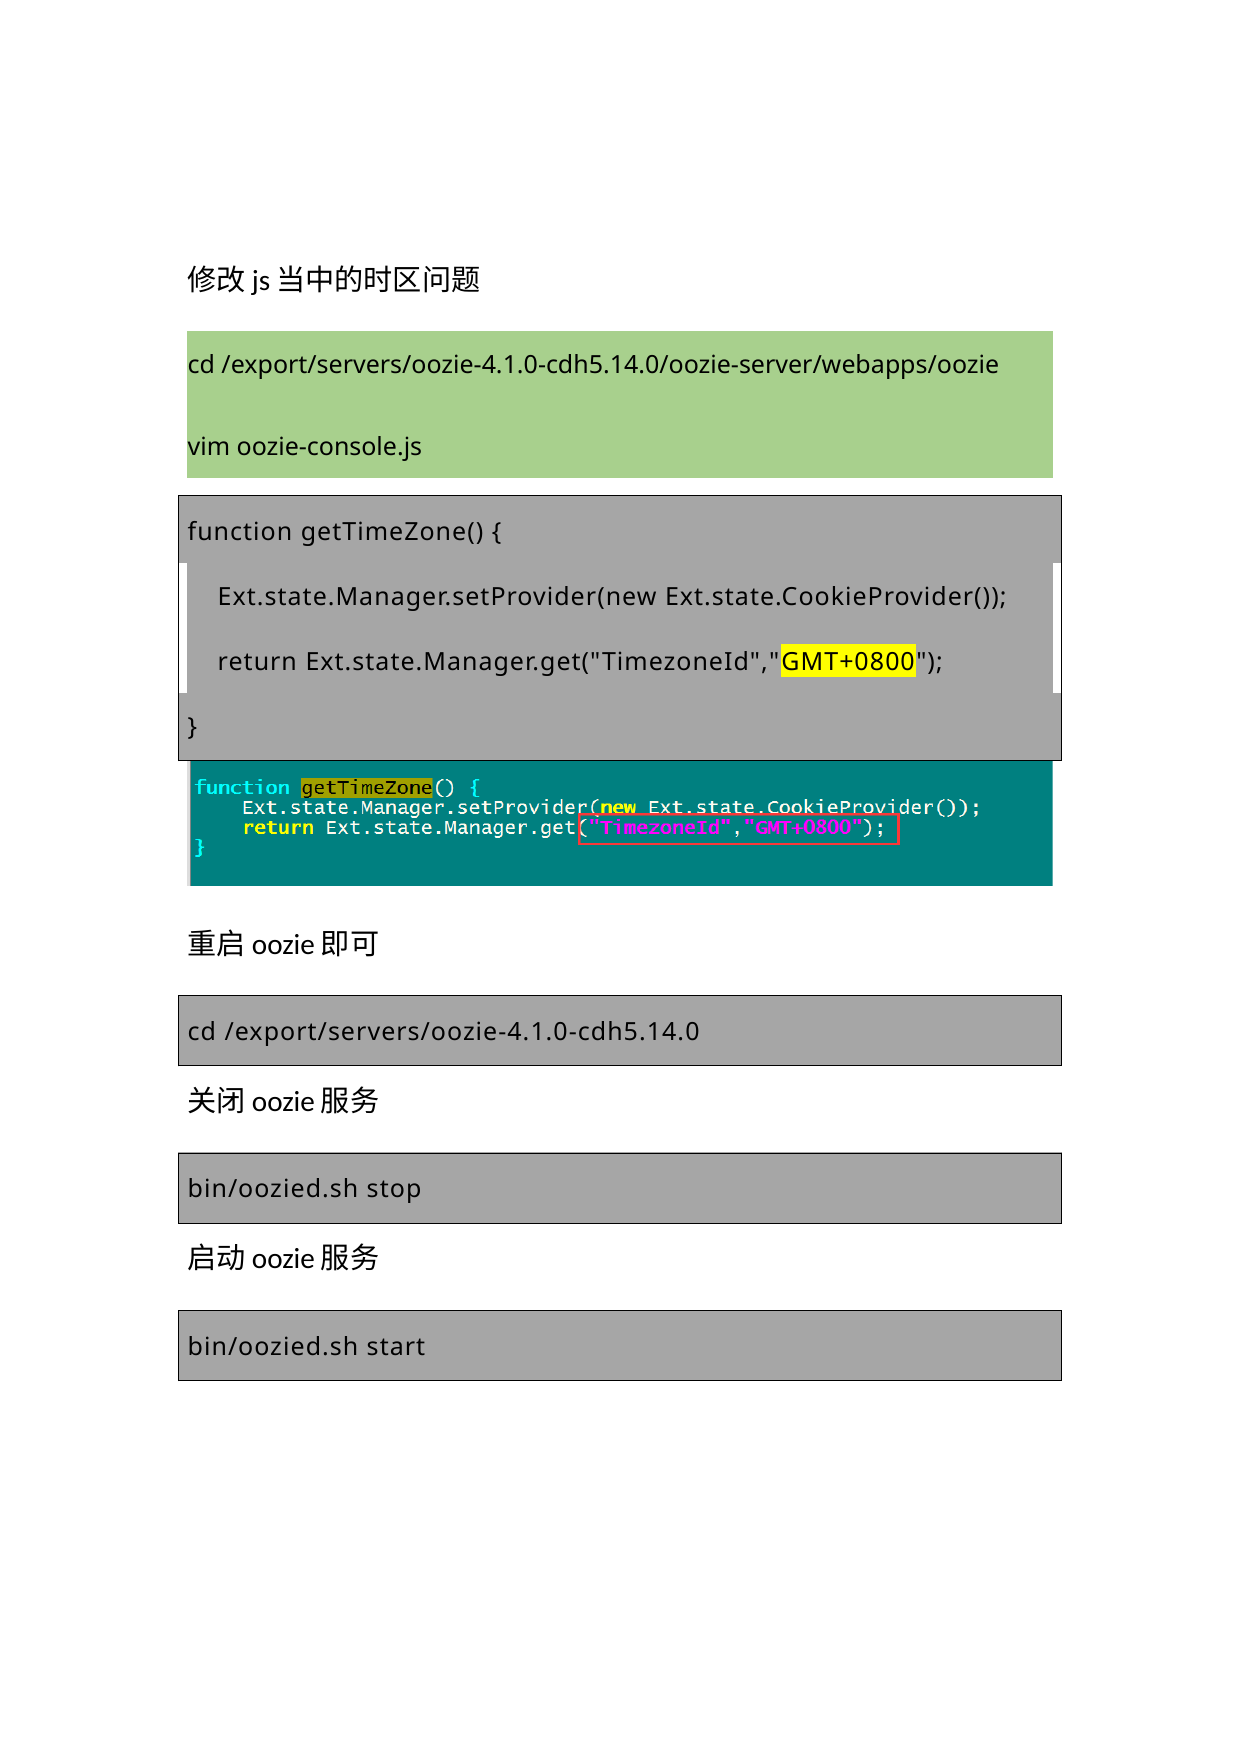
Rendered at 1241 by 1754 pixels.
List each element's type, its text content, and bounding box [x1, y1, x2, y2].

text Ext.state.Manager.setProvider(new Ext.state.CookieProvider()); [187, 563, 1053, 628]
text 修改js当中的时区问题 [187, 245, 1053, 310]
text 重启oozie即可 [187, 909, 1053, 974]
picture [187, 761, 1053, 886]
text return Ext.state.Manager.get("TimezoneId","GMT+0800"); [187, 628, 1053, 690]
text vim oozie-console.js [187, 413, 1053, 478]
text 关闭oozie服务 [187, 1066, 1053, 1131]
text function getTimeZone() { [179, 496, 1061, 563]
text bin/oozied.sh start [179, 1311, 1061, 1380]
text cd /export/servers/oozie-4.1.0-cdh5.14.0 [179, 996, 1061, 1065]
text 启动oozie服务 [187, 1224, 1053, 1289]
text cd /export/servers/oozie-4.1.0-cdh5.14.0/oozie-server/webapps/oozie [187, 331, 1053, 396]
text } [179, 690, 1061, 760]
text bin/oozied.sh stop [179, 1154, 1061, 1223]
